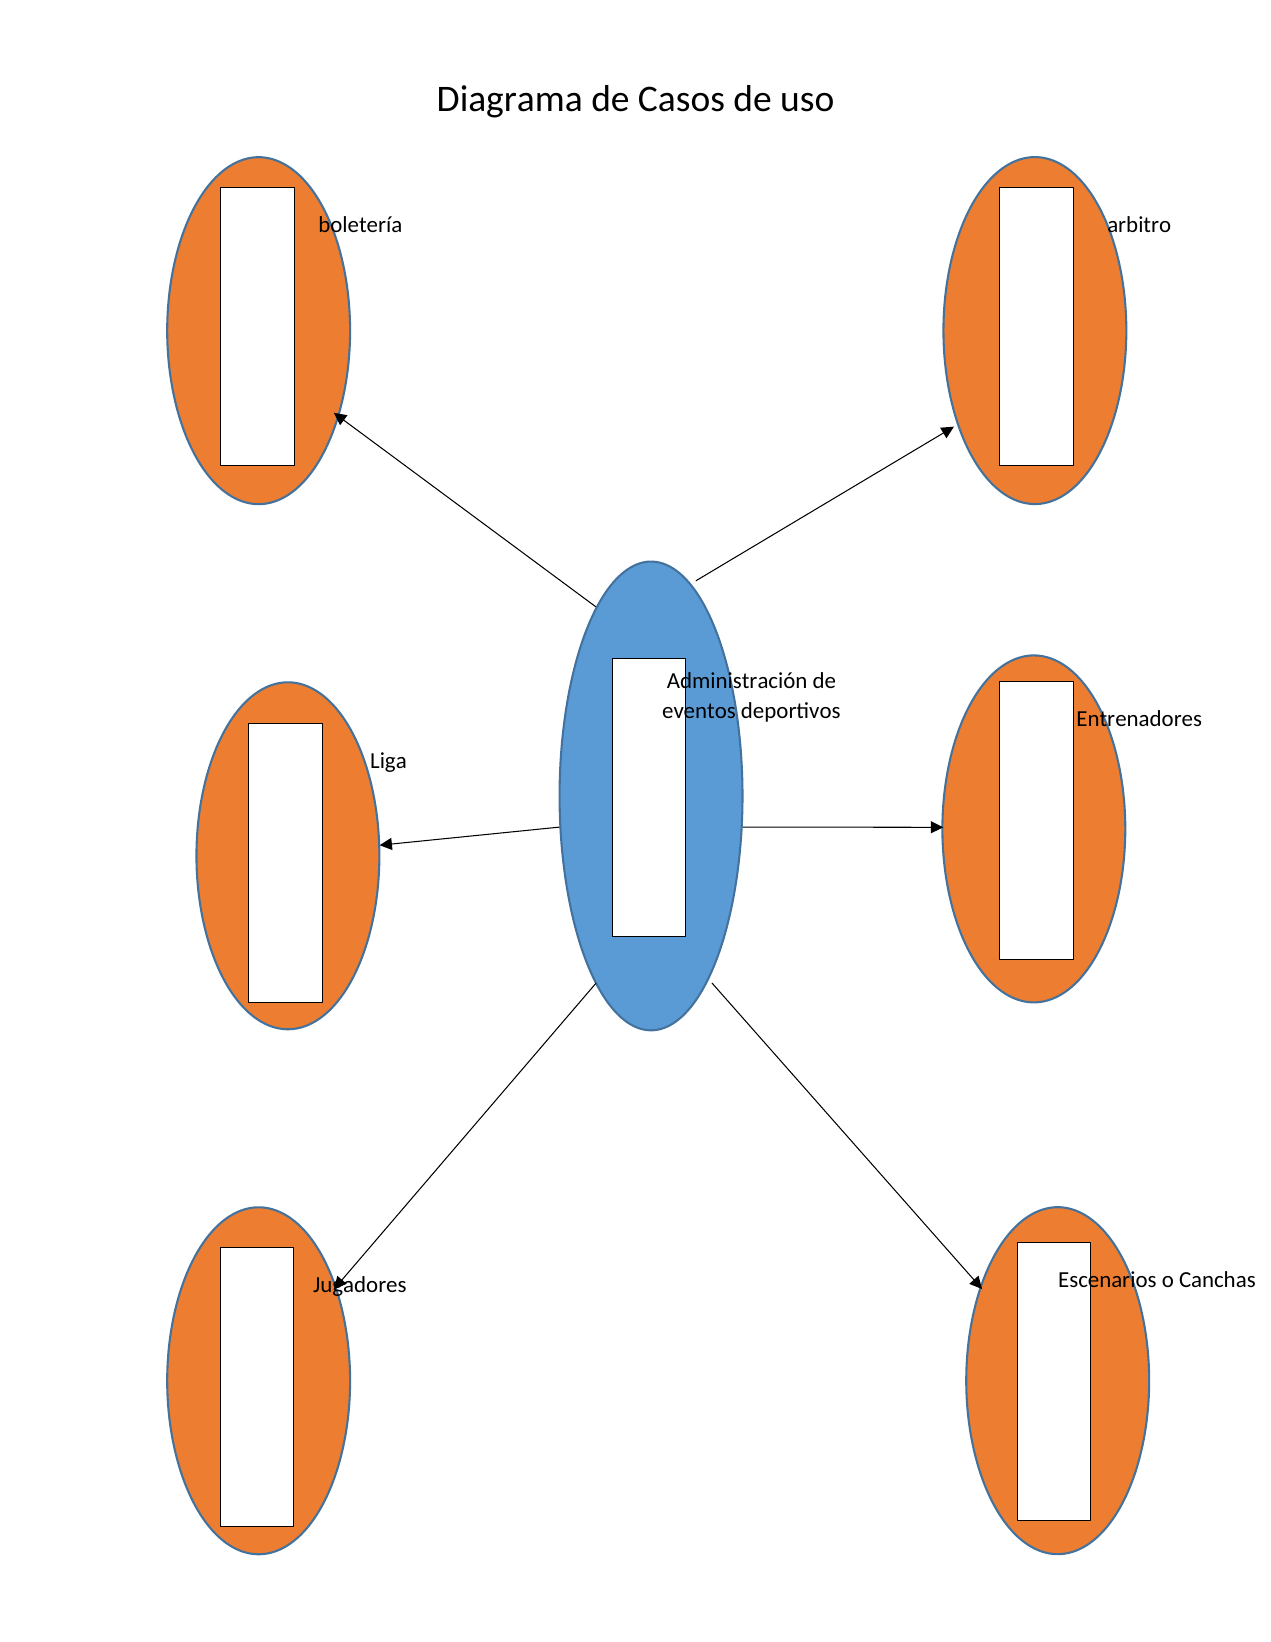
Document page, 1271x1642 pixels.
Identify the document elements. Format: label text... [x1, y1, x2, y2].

text Diagrama de Casos de uso [75, 75, 1196, 121]
